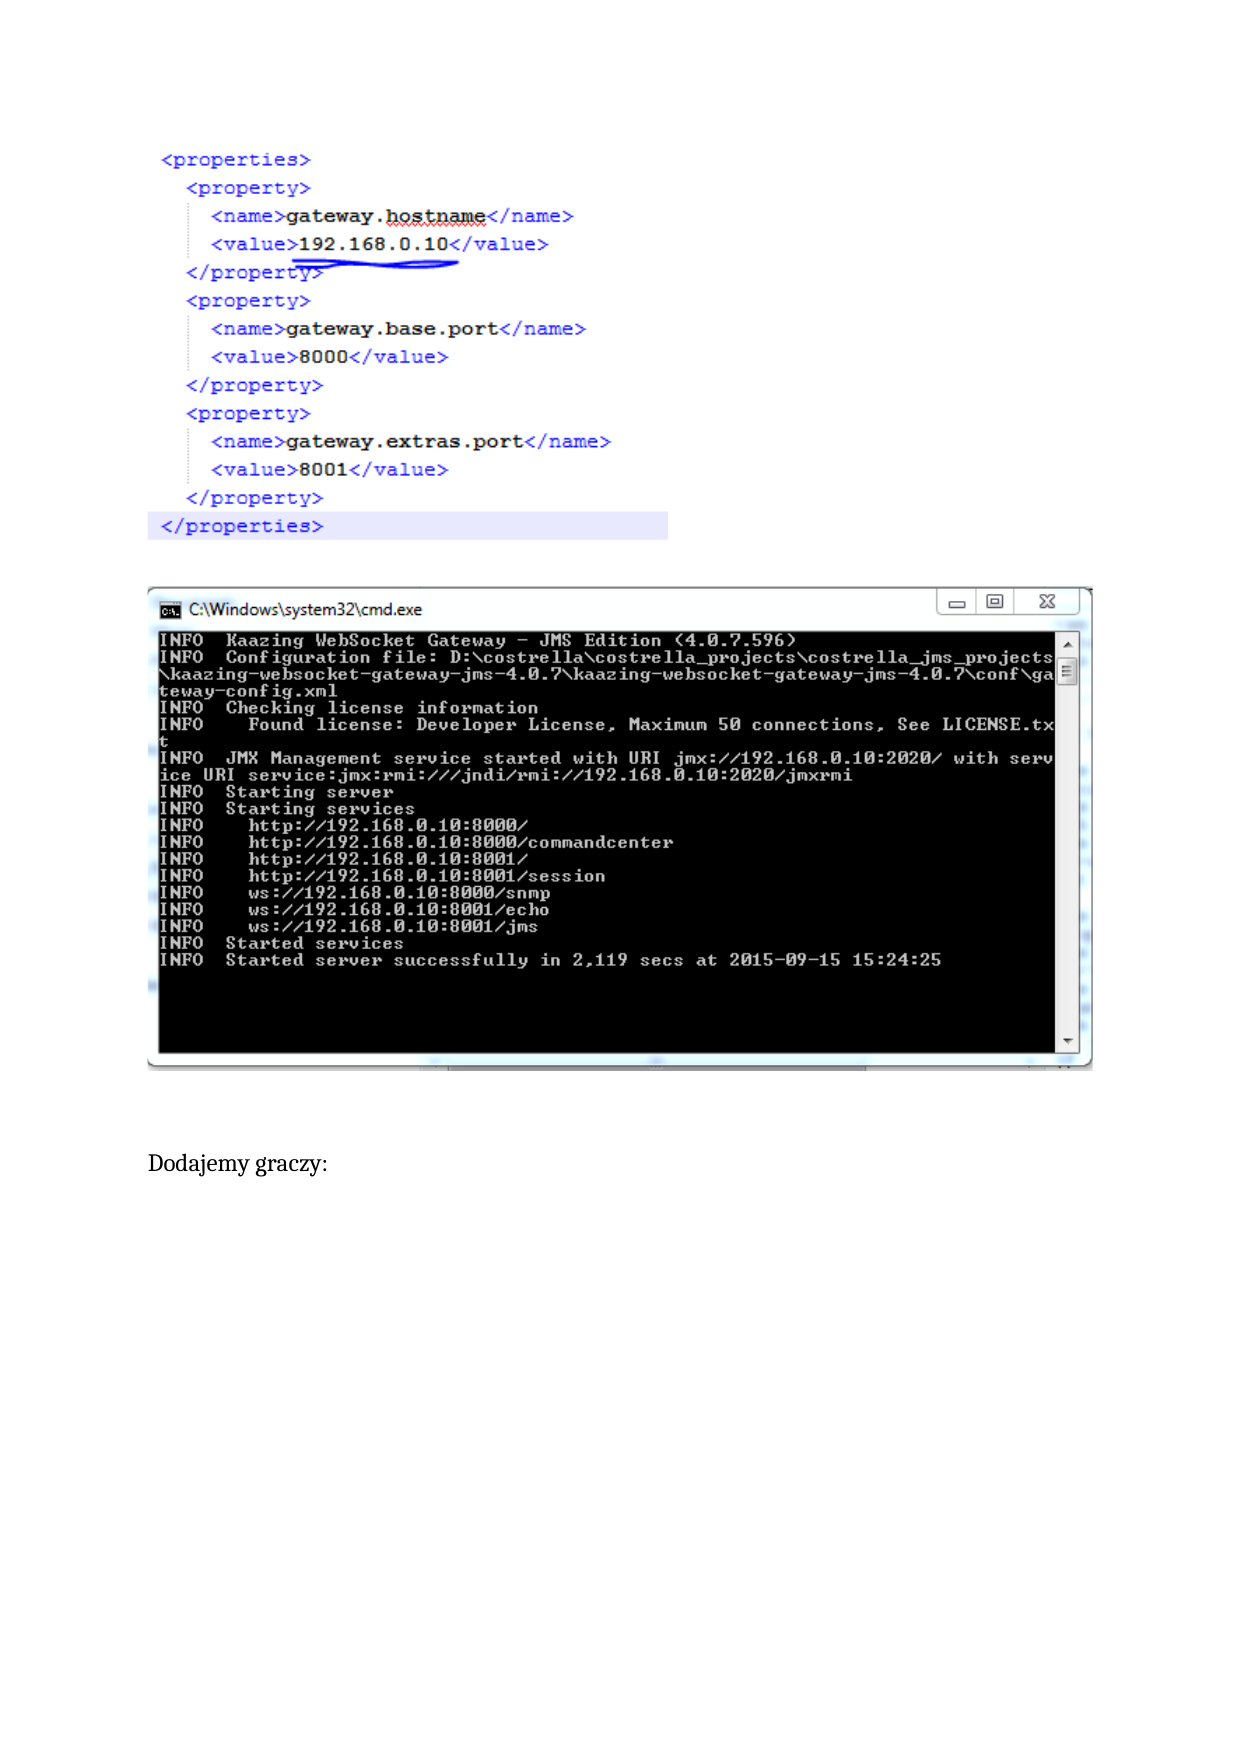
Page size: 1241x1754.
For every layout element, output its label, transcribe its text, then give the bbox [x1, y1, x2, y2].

picture [147, 586, 1093, 1071]
text Dodajemy graczy: [148, 1149, 1093, 1178]
picture [147, 147, 668, 562]
